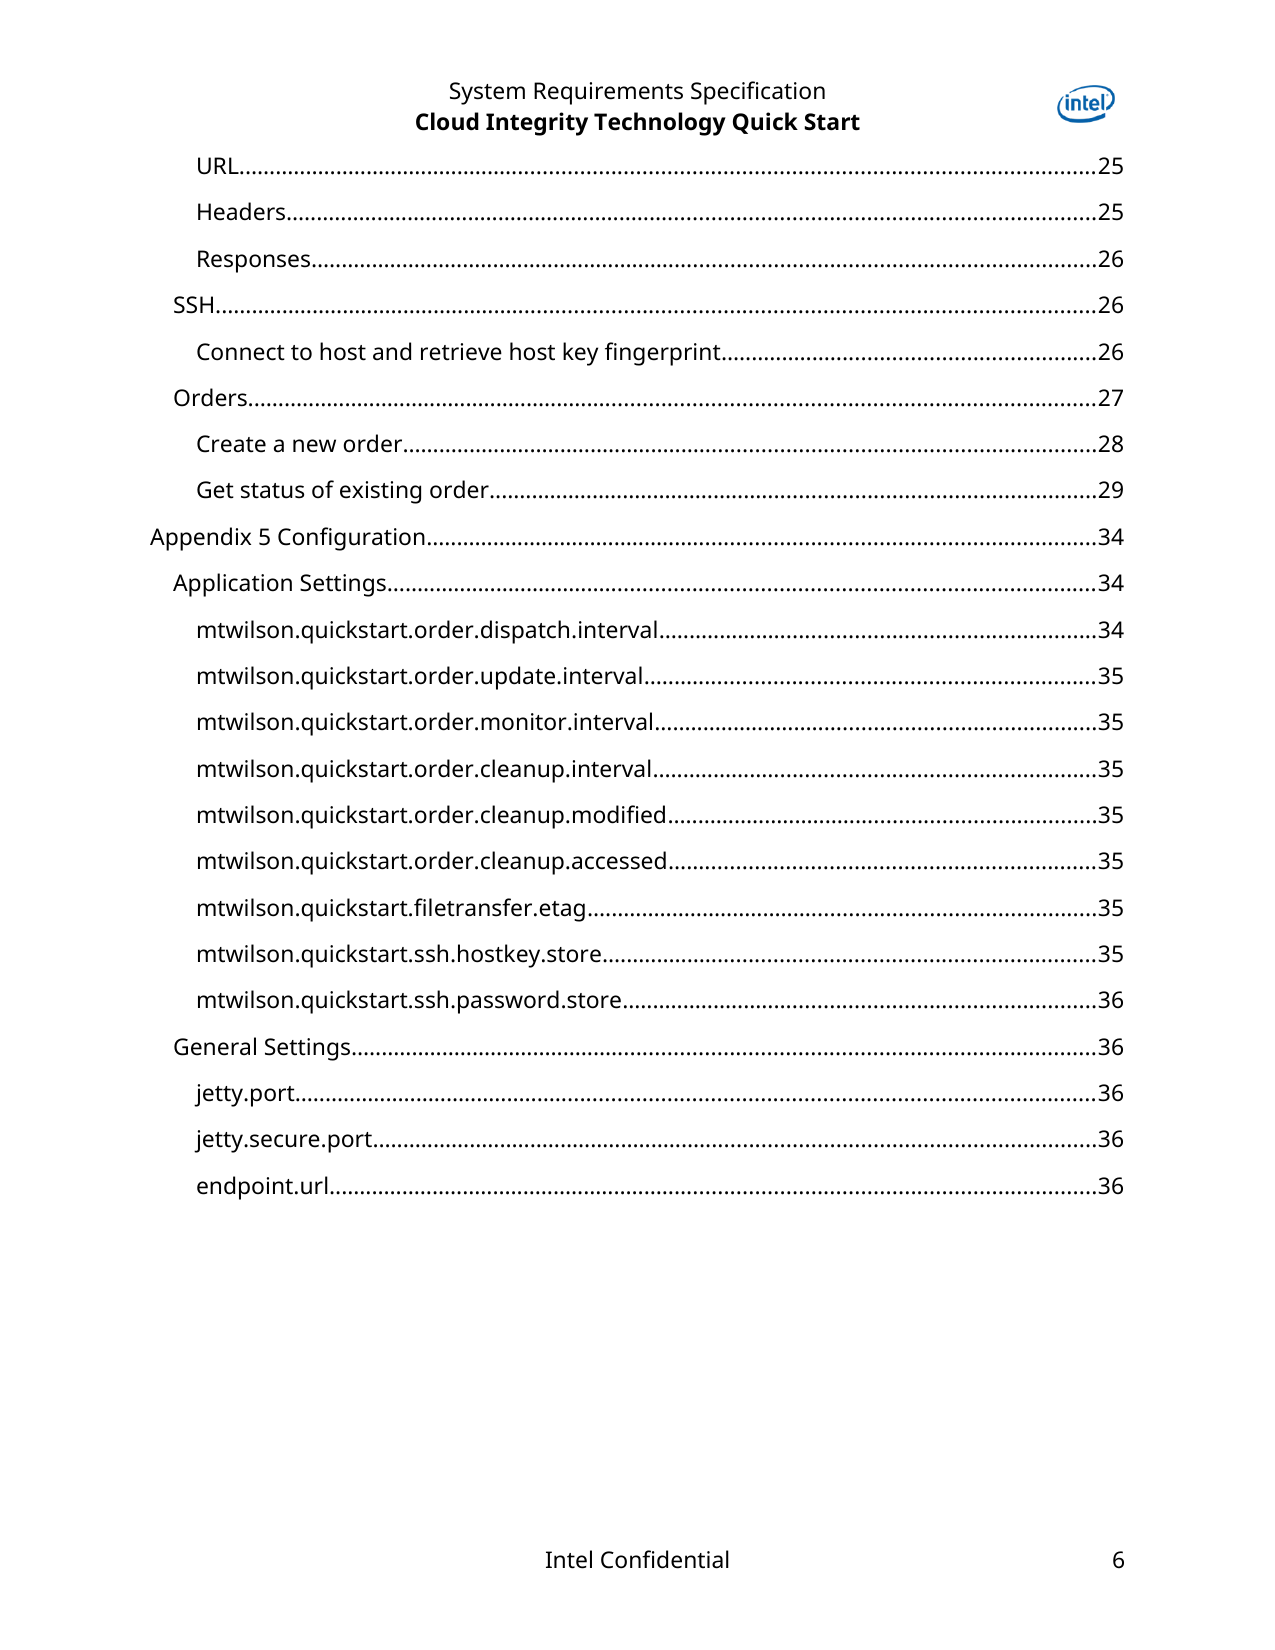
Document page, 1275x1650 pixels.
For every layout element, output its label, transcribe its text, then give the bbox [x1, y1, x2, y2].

picture [1045, 73, 1125, 134]
text Create a new order 28 [196, 428, 1125, 459]
text mtwilson.quickstart.ssh.password.store 36 [196, 984, 1125, 1016]
text URL 25 [196, 150, 1125, 181]
text Orders 27 [173, 382, 1125, 413]
text Headers 25 [196, 196, 1125, 228]
text mtwilson.quickstart.ssh.hostkey.store 35 [196, 938, 1125, 969]
text SSH 26 [173, 289, 1125, 320]
text mtwilson.quickstart.order.cleanup.modified 35 [196, 799, 1125, 830]
text mtwilson.quickstart.order.cleanup.interval 35 [196, 753, 1125, 784]
text endpoint.url 36 [196, 1170, 1125, 1201]
text Get status of existing order 29 [196, 474, 1125, 506]
text jetty.port 36 [196, 1077, 1125, 1108]
text mtwilson.quickstart.order.dispatch.interval 34 [196, 613, 1125, 645]
text General Settings 36 [173, 1031, 1125, 1062]
text mtwilson.quickstart.order.update.interval 35 [196, 660, 1125, 691]
text mtwilson.quickstart.order.cleanup.accessed 35 [196, 845, 1125, 877]
text mtwilson.quickstart.order.monitor.interval 35 [196, 706, 1125, 737]
text Connect to host and retrieve host key fingerprint 26 [196, 335, 1125, 367]
text Application Settings 34 [173, 567, 1125, 598]
text jetty.secure.port 36 [196, 1123, 1125, 1155]
text mtwilson.quickstart.filetransfer.etag 35 [196, 892, 1125, 923]
text Appendix 5 Configuration 34 [150, 521, 1125, 552]
text Responses 26 [196, 243, 1125, 274]
